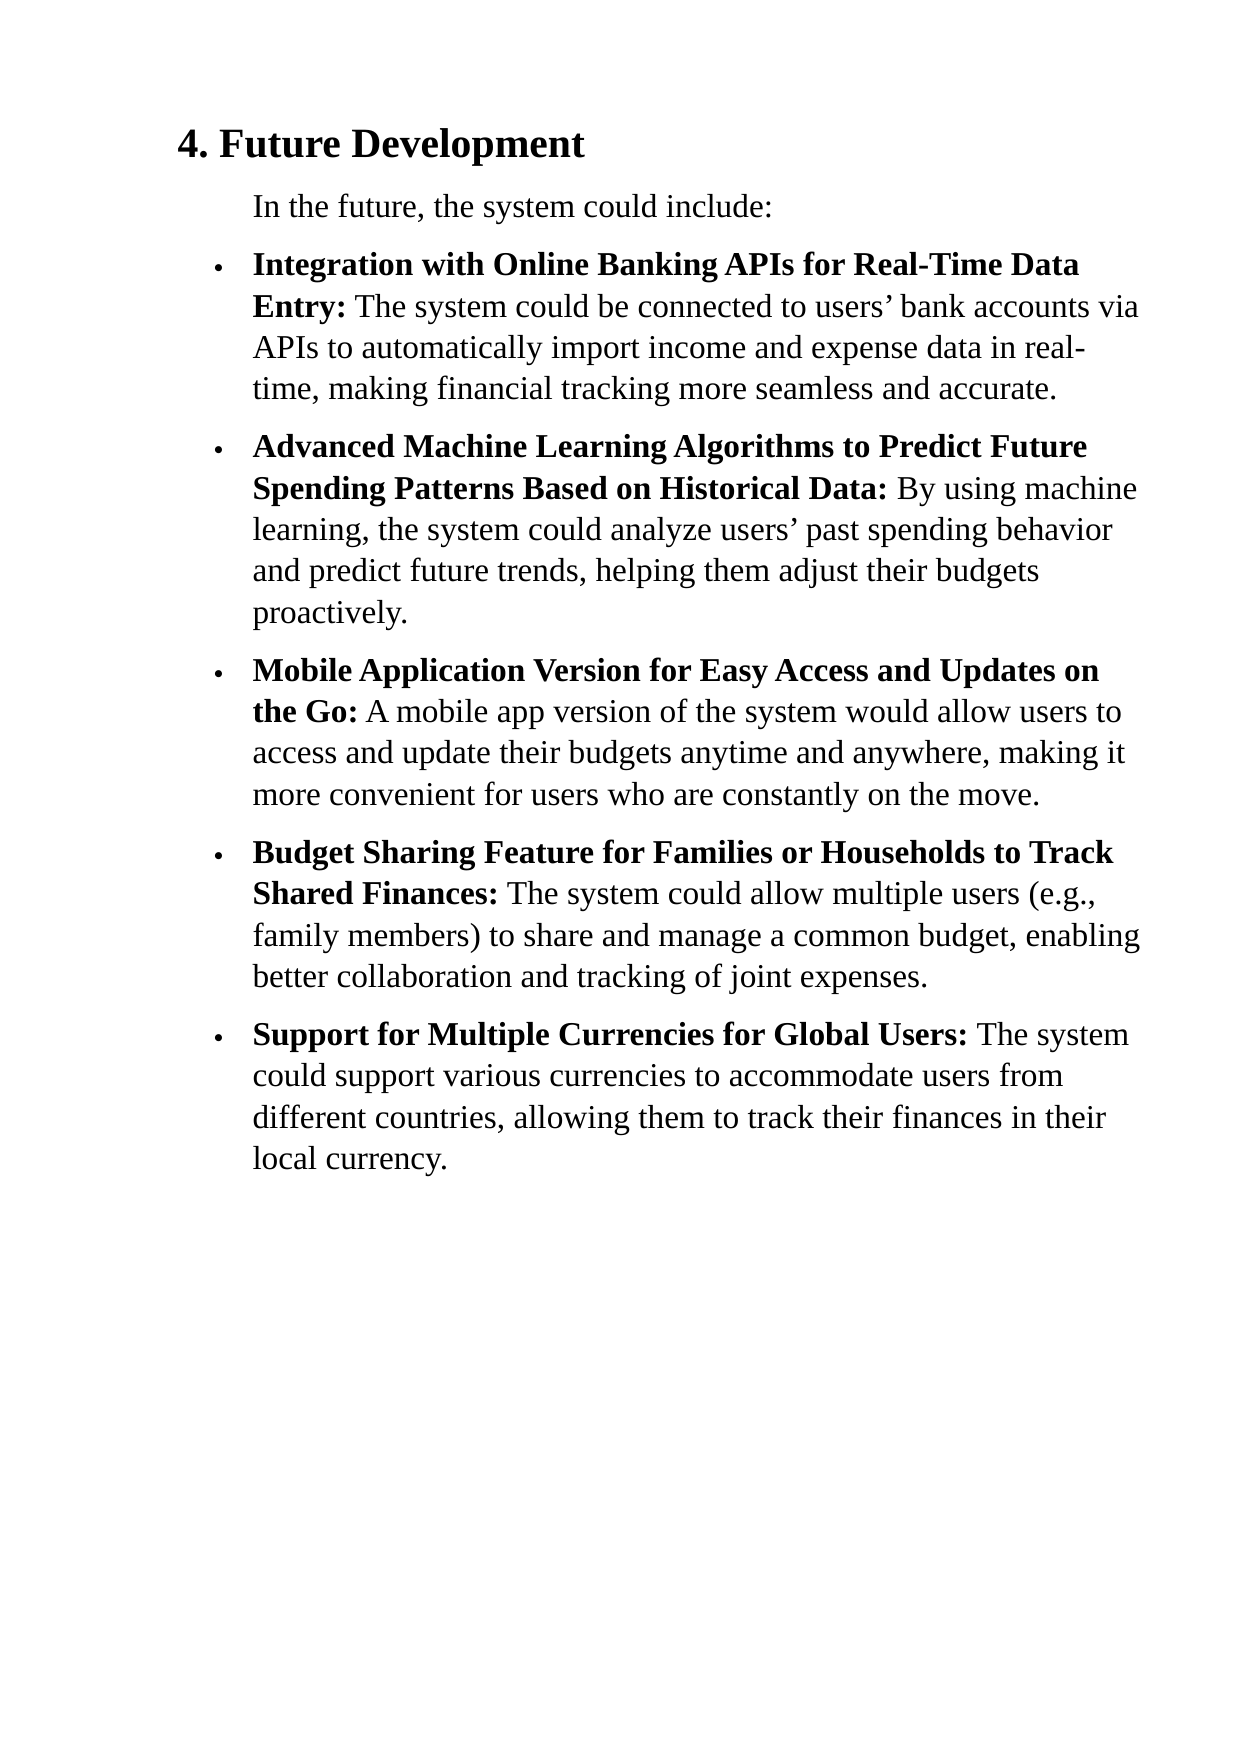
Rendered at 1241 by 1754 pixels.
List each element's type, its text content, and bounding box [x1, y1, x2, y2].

list Mobile Application Version for Easy Access and Updates on the Go: A mobile app version of the system would allow users to access and update their budgets anytime and anywhere, making it more convenient for users who are constantly on the move. [215, 650, 1152, 812]
list Integration with Online Banking APIs for Real-Time Data Entry: The system could be connected to users’ bank accounts via APIs to automatically import income and expense data in real-time, making financial tracking more seamless and accurate. [215, 244, 1152, 407]
list Support for Multiple Currencies for Global Users: The system could support various currencies to accommodate users from different countries, allowing them to track their finances in their local currency. [215, 1014, 1152, 1177]
text 4. Future Development [177, 118, 1152, 166]
text In the future, the system could include: [252, 186, 1152, 225]
list Advanced Machine Learning Algorithms to Predict Future Spending Patterns Based on Historical Data: By using machine learning, the system could analyze users’ past spending behavior and predict future trends, helping them adjust their budgets proactively. [215, 427, 1152, 630]
list Budget Sharing Feature for Families or Households to Track Shared Finances: The system could allow multiple users (e.g., family members) to share and manage a common budget, enabling better collaboration and tracking of joint expenses. [215, 832, 1152, 994]
